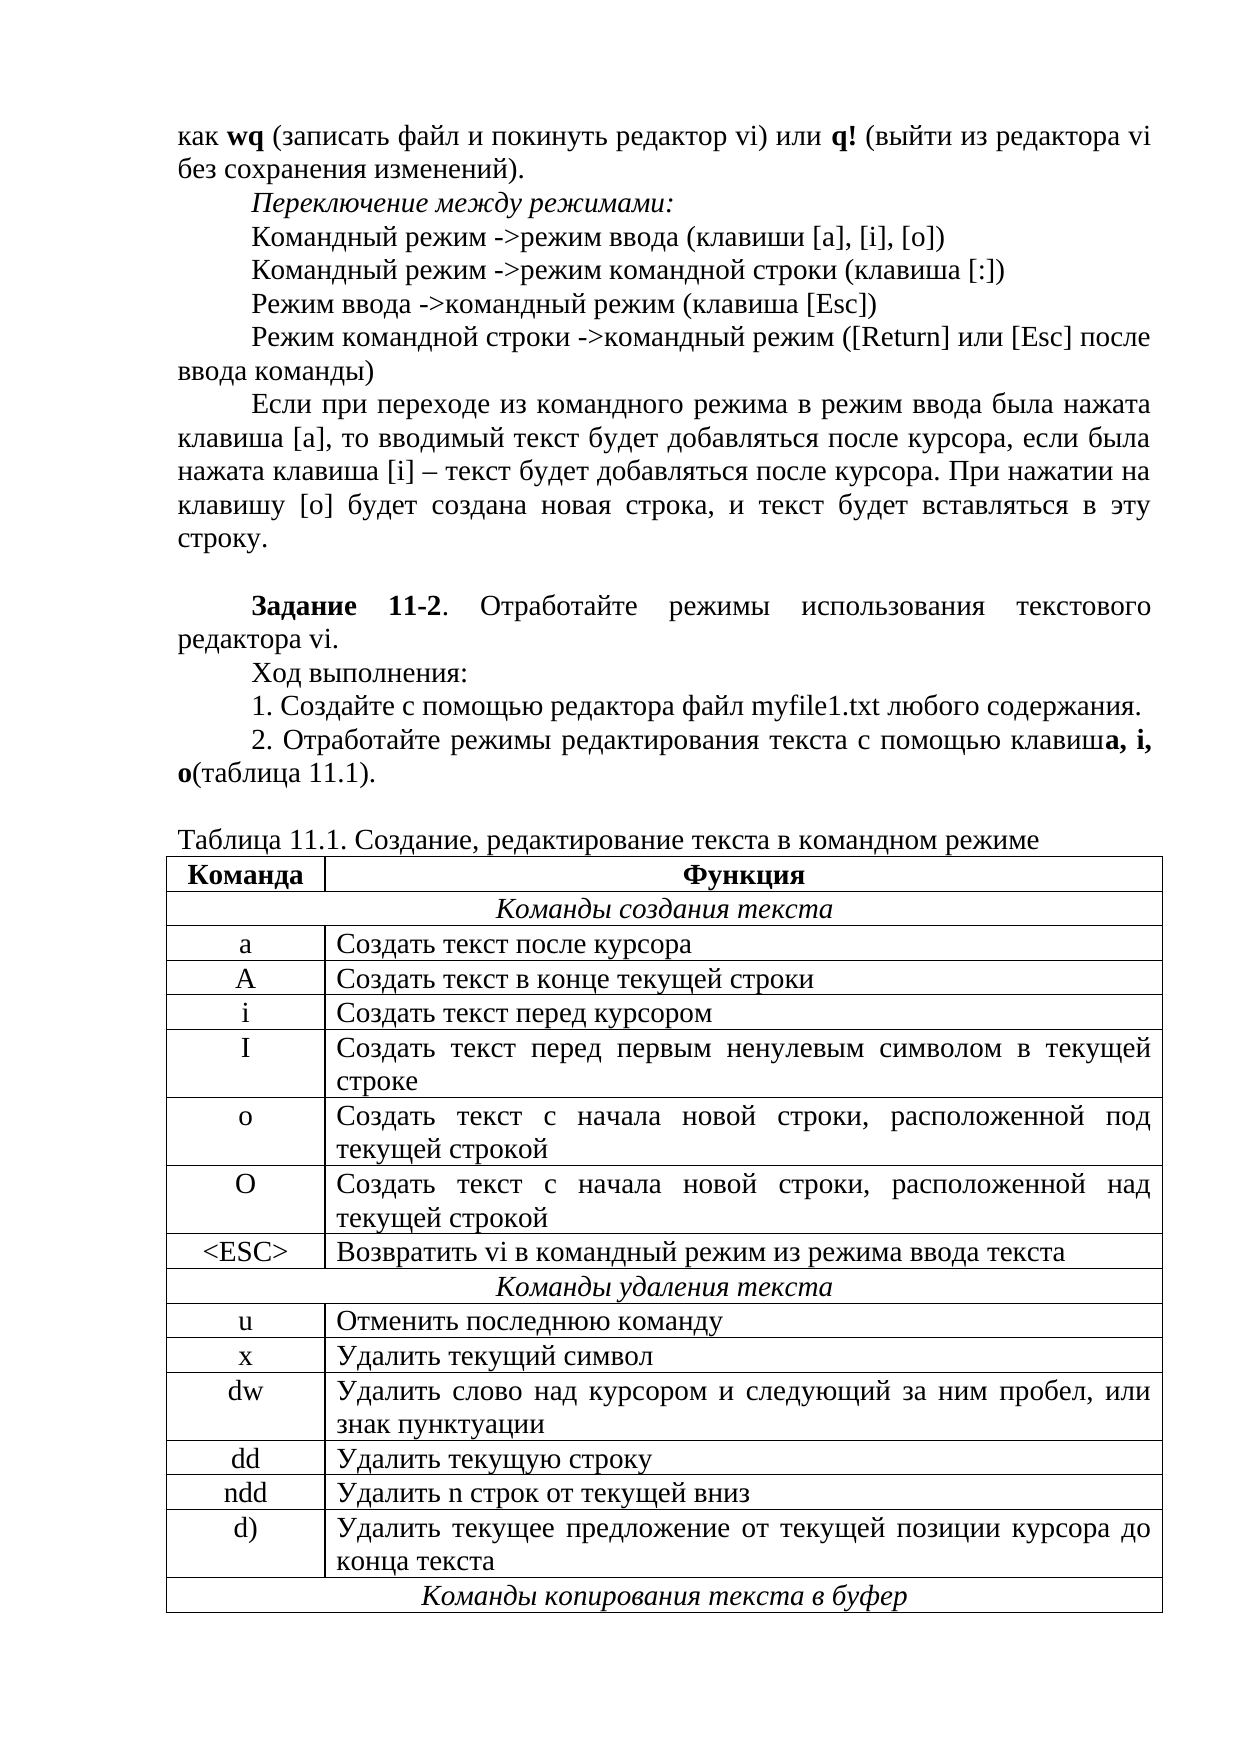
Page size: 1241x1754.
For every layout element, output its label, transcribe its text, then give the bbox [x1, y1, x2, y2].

text 1. Создайте с помощью редактора файл myfile1.txt любого содержания. [177, 688, 1152, 722]
table_cell Удалить текущую строку [326, 1441, 1162, 1474]
table_cell Создать текст с начала новой строки, расположенной под текущей строкой [326, 1098, 1162, 1165]
table_cell Команды удаления текста [167, 1269, 1162, 1302]
table_cell Удалить слово над курсором и следующий за ним пробел, или знак пунктуации [326, 1373, 1162, 1440]
table_cell o [167, 1098, 324, 1165]
table_cell Удалить текущий символ [326, 1338, 1162, 1372]
table_cell dd [167, 1441, 324, 1474]
table_cell O [167, 1166, 324, 1233]
text Задание 11-2. Отработайте режимы использования текстового редактора vi. [177, 588, 1152, 655]
table_cell i [167, 995, 324, 1029]
table_cell Удалить n строк от текущей вниз [326, 1475, 1162, 1509]
table_cell Создать текст после курсора [326, 926, 1162, 960]
text Режим ввода ->командный режим (клавиша [Esc]) [177, 286, 1152, 319]
table_cell I [167, 1030, 324, 1097]
table_header Команда [167, 857, 324, 891]
table_cell Удалить текущее предложение от текущей позиции курсора до конца текста [326, 1510, 1162, 1577]
table_header Функция [326, 857, 1162, 891]
table_cell Возвратить vi в командный режим из режима ввода текста [326, 1234, 1162, 1268]
text Режим командной строки ->командный режим ([Return] или [Esc] после ввода команды) [177, 319, 1152, 386]
text Командный режим ->режим ввода (клавиши [a], [i], [o]) [177, 219, 1152, 252]
table_cell Отменить последнюю команду [326, 1304, 1162, 1337]
table_cell Создать текст перед первым ненулевым символом в текущей строке [326, 1030, 1162, 1097]
text Командный режим ->режим командной строки (клавиша [:]) [177, 252, 1152, 286]
text Таблица 11.1. Создание, редактирование текста в командном режиме [177, 822, 1152, 856]
table_cell u [167, 1304, 324, 1337]
table_cell Создать текст с начала новой строки, расположенной над текущей строкой [326, 1166, 1162, 1233]
table_cell <ESC> [167, 1234, 324, 1268]
table_cell x [167, 1338, 324, 1372]
table_cell dw [167, 1373, 324, 1440]
table_cell d) [167, 1510, 324, 1577]
text Если при переходе из командного режима в режим ввода была нажата клавиша [a], то вводимый текст будет добавляться после курсора, если была нажата клавиша [i] – текст будет добавляться после курсора. При нажатии на клавишу [o] будет создана новая строка, и текст будет вставляться в эту строку. [177, 386, 1152, 554]
table_cell a [167, 926, 324, 960]
table_cell A [167, 961, 324, 994]
table_cell Создать текст перед курсором [326, 995, 1162, 1029]
table_cell ndd [167, 1475, 324, 1509]
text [177, 118, 1152, 185]
table_cell Команды копирования текста в буфер [167, 1578, 1162, 1612]
table_cell Создать текст в конце текущей строки [326, 961, 1162, 994]
text 2. Отработайте режимы редактирования текста с помощью клавишa, i, o(таблица 11.1). [177, 722, 1152, 789]
table_cell Команды создания текста [167, 892, 1162, 925]
text Ход выполнения: [177, 655, 1152, 688]
text Переключение между режимами: [177, 185, 1152, 219]
